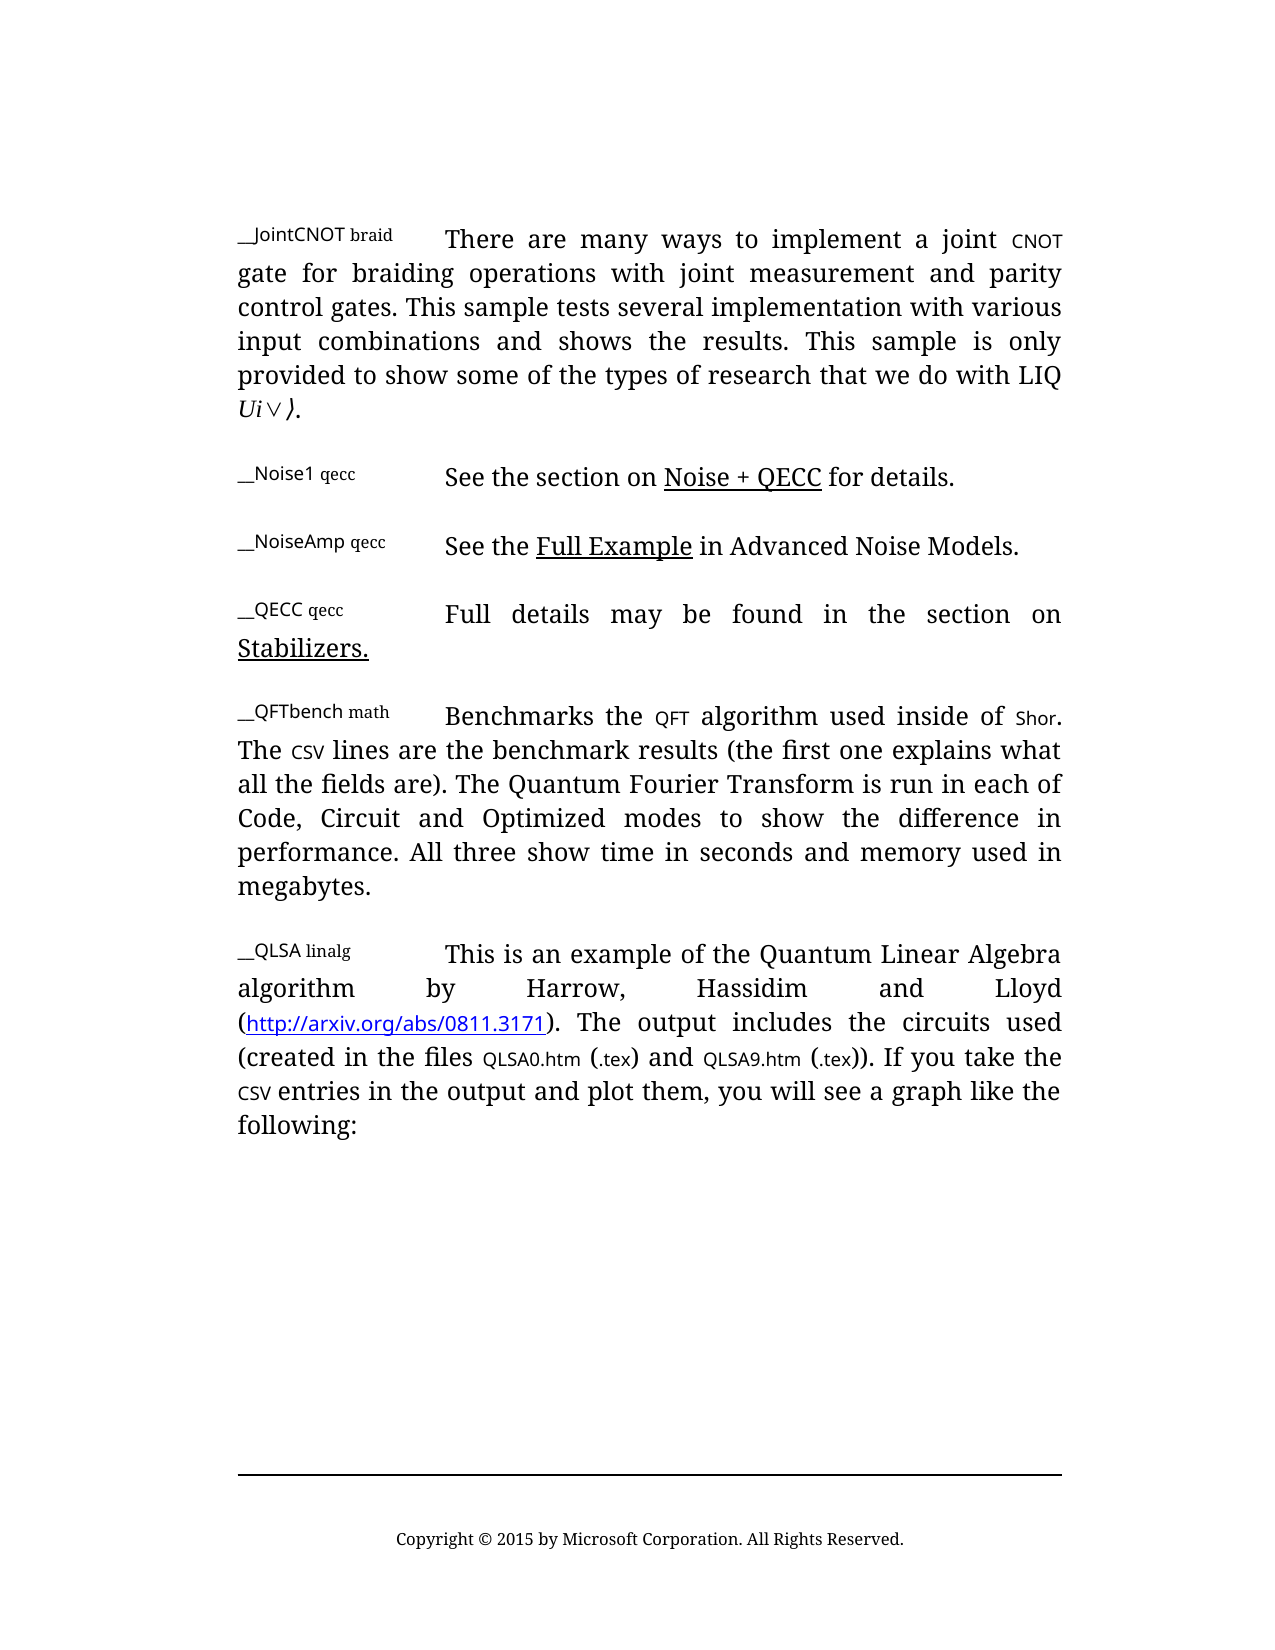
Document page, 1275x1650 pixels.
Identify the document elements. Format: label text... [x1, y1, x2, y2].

text This is an example of the Quantum Linear Algebra algorithm by Harrow, Hassidim and Lloyd (http://arxiv.org/abs/0811.3171). The output includes the circuits used (created in the files QLSA0.htm (.tex) and QLSA9.htm (.tex)). If you take the CSV entries in the output and plot them, you will see a graph like the following: [237, 937, 1062, 1141]
text Benchmarks the QFT algorithm used inside of Shor. The CSV lines are the benchmark results (the first one explains what all the fields are). The Quantum Fourier Transform is run in each of Code, Circuit and Optimized modes to show the difference in performance. All three show time in seconds and memory used in megabytes. [237, 698, 1062, 903]
text See the Full Example in Advanced Noise Models. [237, 528, 1062, 562]
subtitle __JointCNOT braid [237, 222, 425, 247]
subtitle __QECC qecc [237, 596, 425, 622]
subtitle __QFTbench math [237, 699, 425, 724]
text There are many ways to implement a joint CNOT gate for braiding operations with joint measurement and parity control gates. This sample tests several implementation with various input combinations and shows the results. This sample is only provided to show some of the types of research that we do with LIQ. [237, 222, 1062, 426]
subtitle __Noise1 qecc [237, 460, 425, 486]
subtitle __QLSA linalg [237, 937, 425, 963]
subtitle __NoiseAmp qecc [237, 528, 425, 554]
text Full details may be found in the section on Stabilizers. [237, 596, 1062, 664]
text See the section on Noise + QECC for details. [237, 460, 1062, 494]
